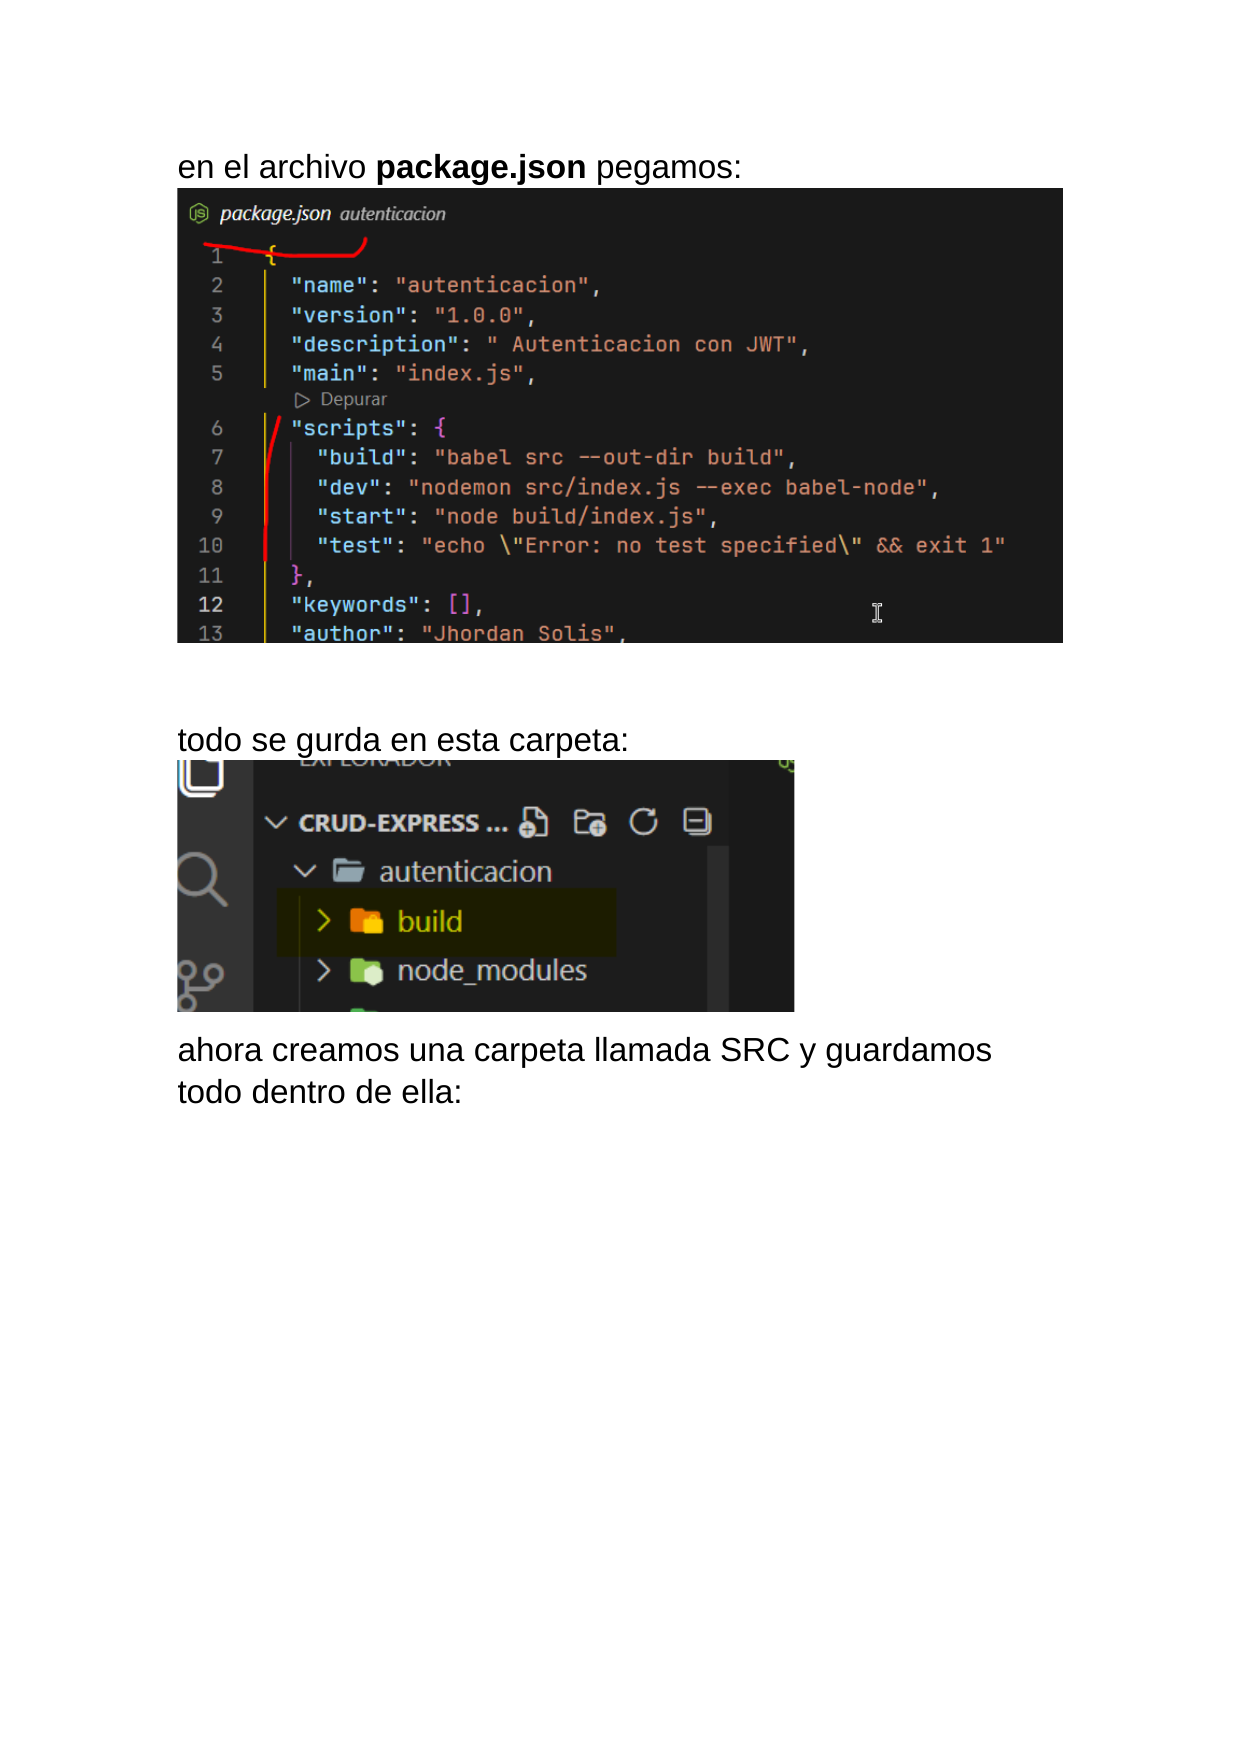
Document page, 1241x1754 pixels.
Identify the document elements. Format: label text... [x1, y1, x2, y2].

text en el archivo package.json pegamos: [177, 148, 1063, 188]
picture [177, 188, 1063, 643]
picture [177, 760, 795, 1012]
text ahora creamos una carpeta llamada SRC y guardamos todo dentro de ella: [177, 1031, 1063, 1110]
